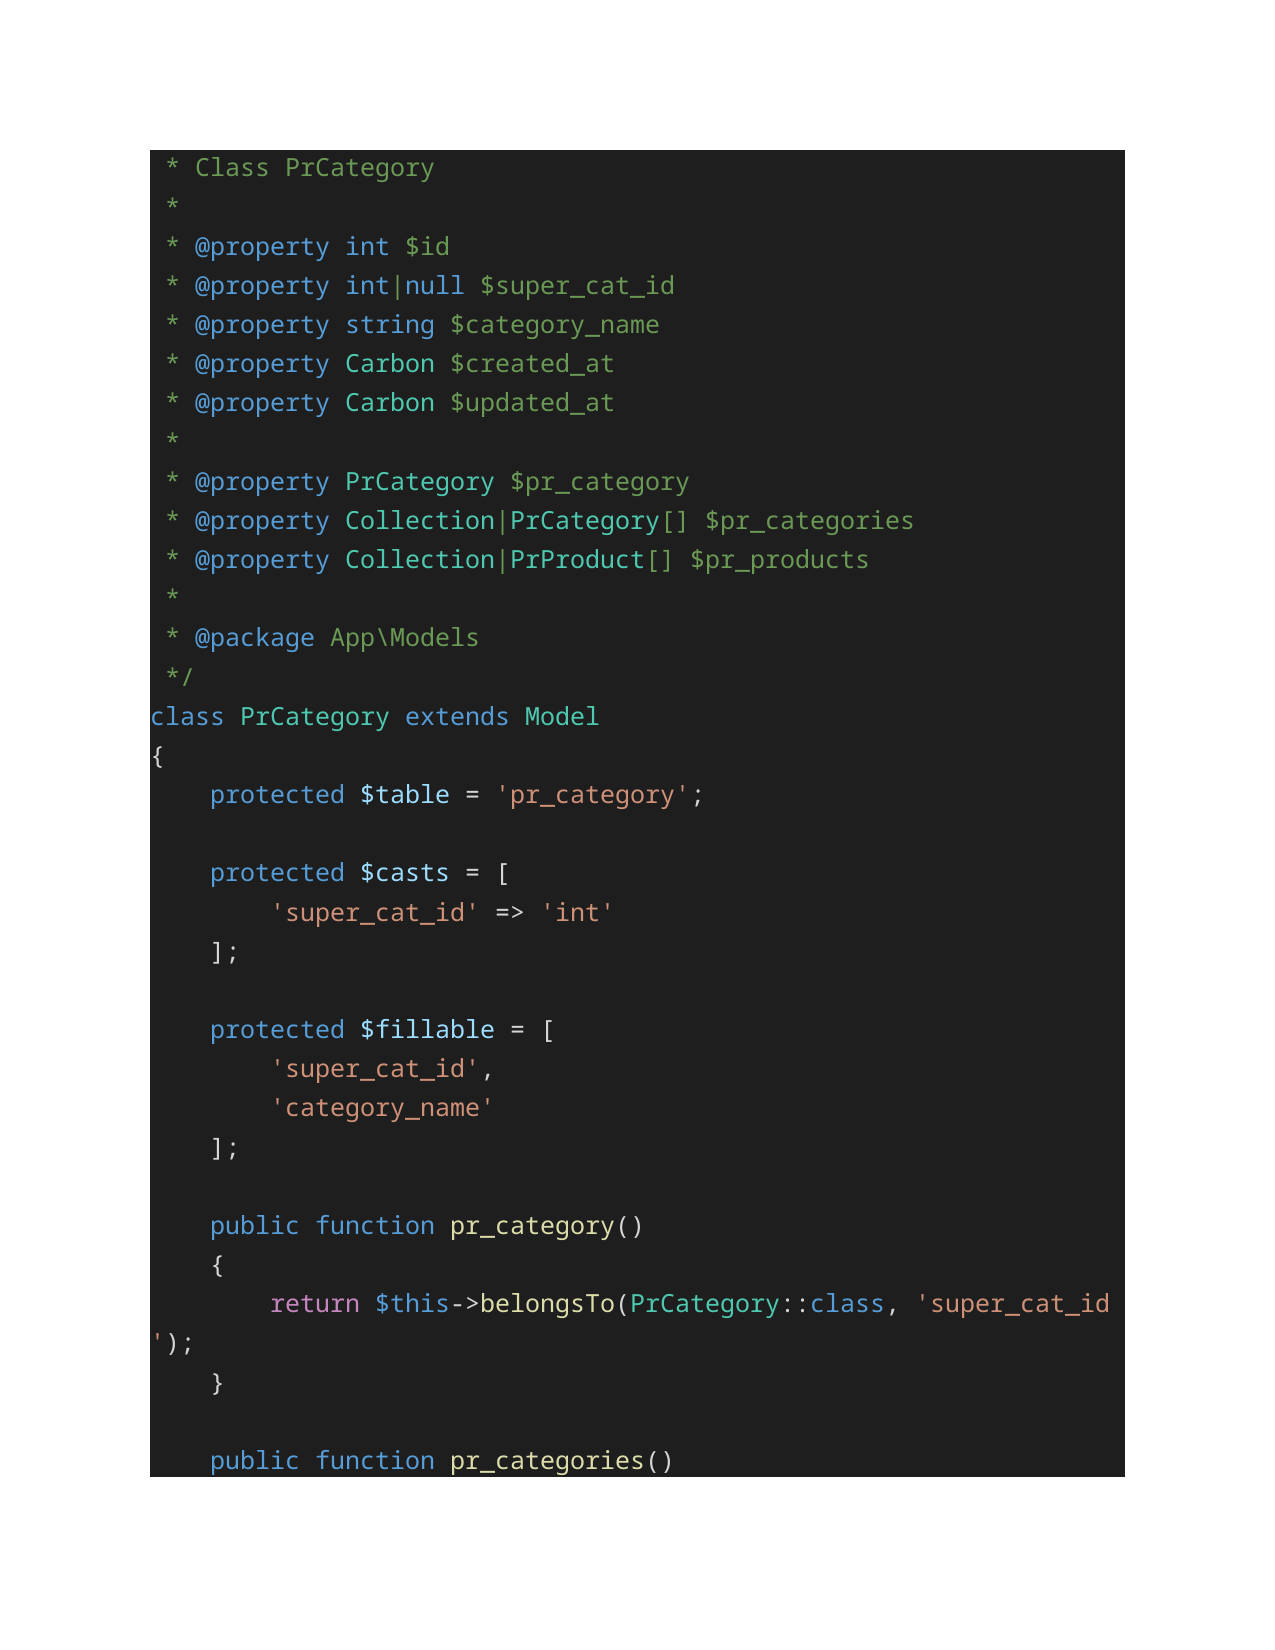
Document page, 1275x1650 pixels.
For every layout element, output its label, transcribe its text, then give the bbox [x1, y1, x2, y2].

text } [150, 1364, 1125, 1398]
text * [150, 424, 1125, 458]
text public function pr_category() [150, 1207, 1125, 1242]
text protected $casts = [ [150, 855, 1125, 889]
text * @property PrCategory $pr_category [150, 463, 1125, 497]
text * Class PrCategory [150, 150, 1125, 184]
text * [150, 189, 1125, 223]
text protected $table = 'pr_category'; [150, 777, 1125, 811]
text 'super_cat_id', [150, 1051, 1125, 1085]
text * @property int|null $super_cat_id [150, 267, 1125, 302]
text * @property int $id [150, 228, 1125, 262]
text * @property Carbon $created_at [150, 346, 1125, 380]
text 'super_cat_id' => 'int' [150, 894, 1125, 928]
text class PrCategory extends Model [150, 698, 1125, 732]
text * [150, 581, 1125, 615]
text */ [150, 659, 1125, 693]
text public function pr_categories() [150, 1442, 1125, 1477]
text { [150, 1247, 1125, 1281]
text ]; [150, 1129, 1125, 1163]
text * @property string $category_name [150, 307, 1125, 341]
text 'category_name' [150, 1090, 1125, 1124]
text * @package App\Models [150, 620, 1125, 654]
text protected $fillable = [ [150, 1012, 1125, 1046]
text * @property Collection|PrCategory[] $pr_categories [150, 502, 1125, 537]
text return $this->belongsTo(PrCategory::class, 'super_cat_id'); [150, 1286, 1125, 1359]
text * @property Carbon $updated_at [150, 385, 1125, 419]
text ]; [150, 933, 1125, 967]
text { [150, 737, 1125, 772]
text * @property Collection|PrProduct[] $pr_products [150, 542, 1125, 576]
